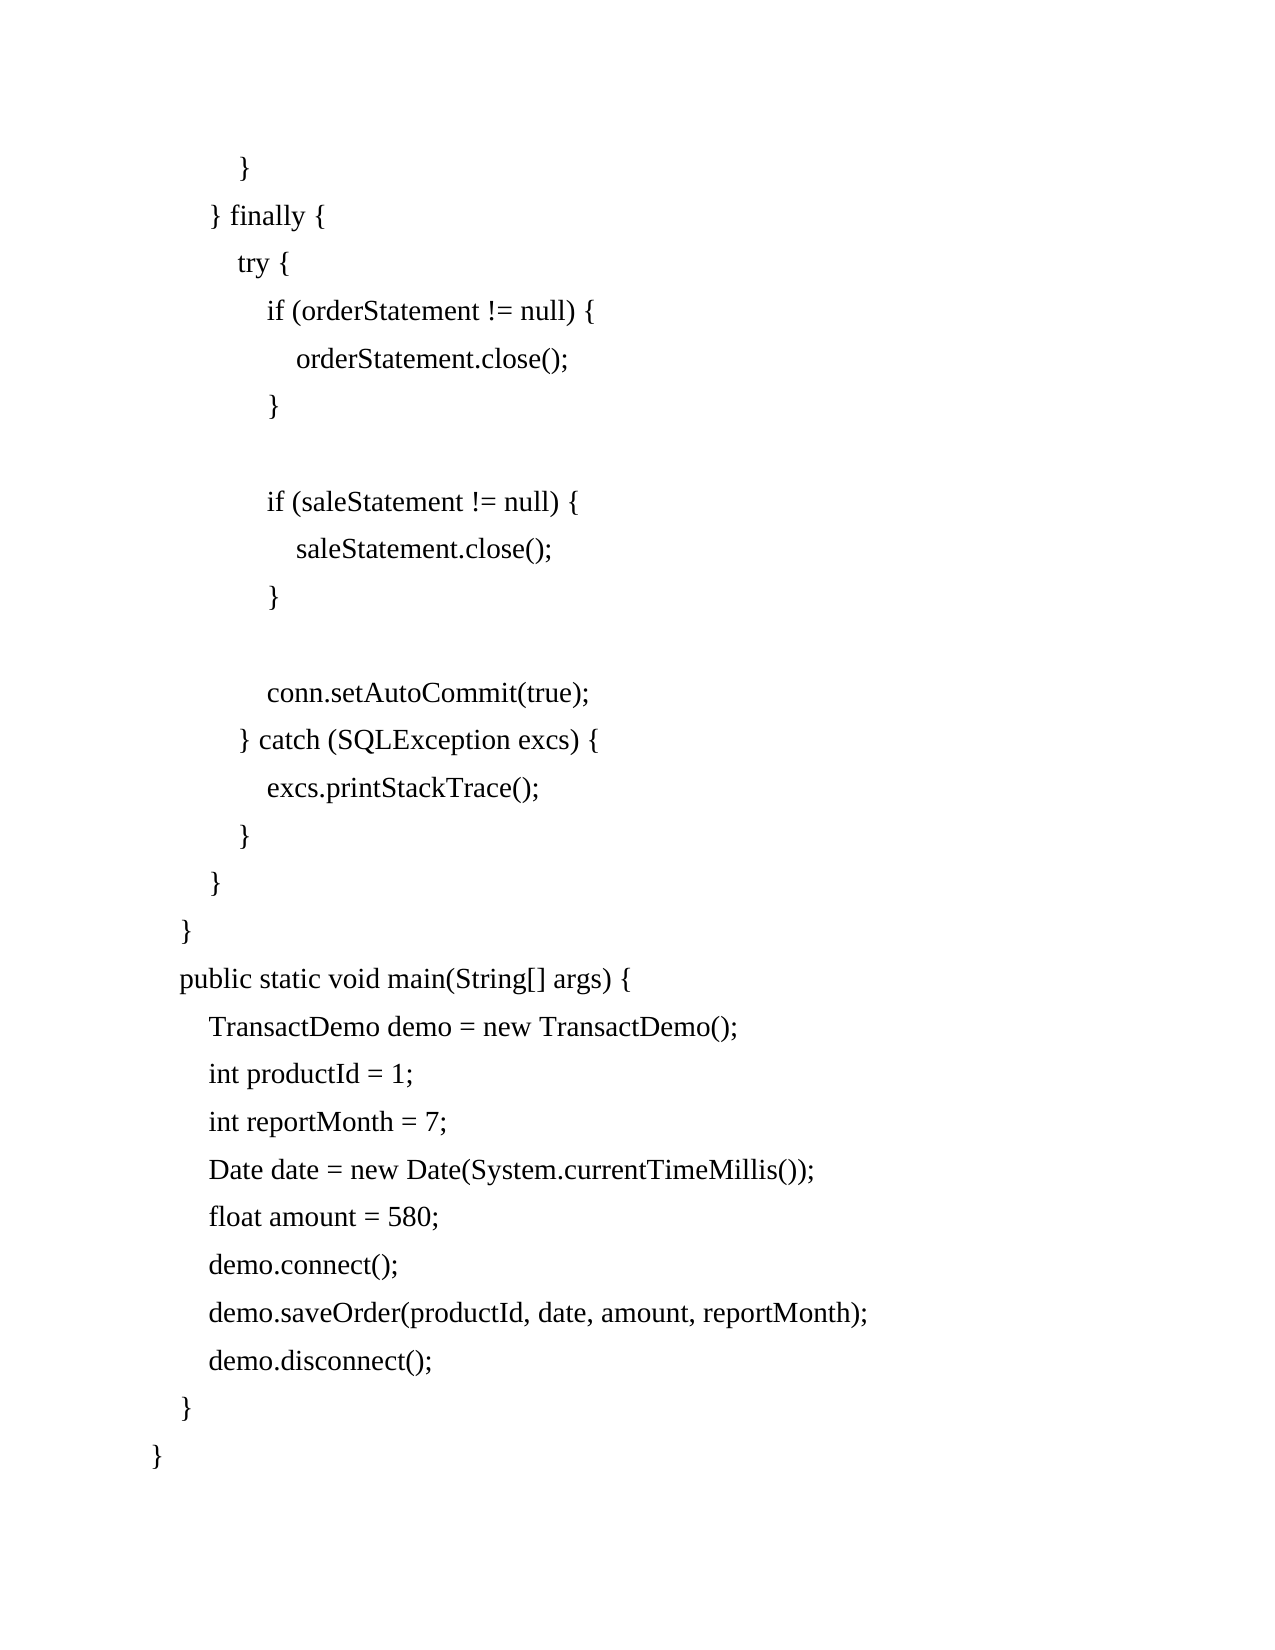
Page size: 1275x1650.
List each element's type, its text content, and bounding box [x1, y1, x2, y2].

text } [150, 1390, 1125, 1424]
text } [150, 579, 1125, 613]
text if (orderStatement != null) { [150, 293, 1125, 327]
text int reportMonth = 7; [150, 1104, 1125, 1138]
text } [150, 866, 1125, 899]
text } finally { [150, 198, 1125, 231]
text } [150, 150, 1125, 183]
text excs.printStackTrace(); [150, 770, 1125, 804]
text } [150, 1438, 1125, 1472]
text TransactDemo demo = new TransactDemo(); [150, 1009, 1125, 1042]
text } [150, 388, 1125, 422]
text demo.disconnect(); [150, 1343, 1125, 1376]
text conn.setAutoCommit(true); [150, 675, 1125, 708]
text int productId = 1; [150, 1056, 1125, 1090]
text try { [150, 245, 1125, 279]
text orderStatement.close(); [150, 341, 1125, 374]
text } catch (SQLException excs) { [150, 722, 1125, 756]
text } [150, 913, 1125, 947]
text } [150, 818, 1125, 851]
text public static void main(String[] args) { [150, 961, 1125, 994]
text Date date = new Date(System.currentTimeMillis()); [150, 1152, 1125, 1185]
text demo.connect(); [150, 1247, 1125, 1281]
text if (saleStatement != null) { [150, 484, 1125, 517]
text float amount = 580; [150, 1199, 1125, 1233]
text saleStatement.close(); [150, 532, 1125, 565]
text demo.saveOrder(productId, date, amount, reportMonth); [150, 1295, 1125, 1328]
